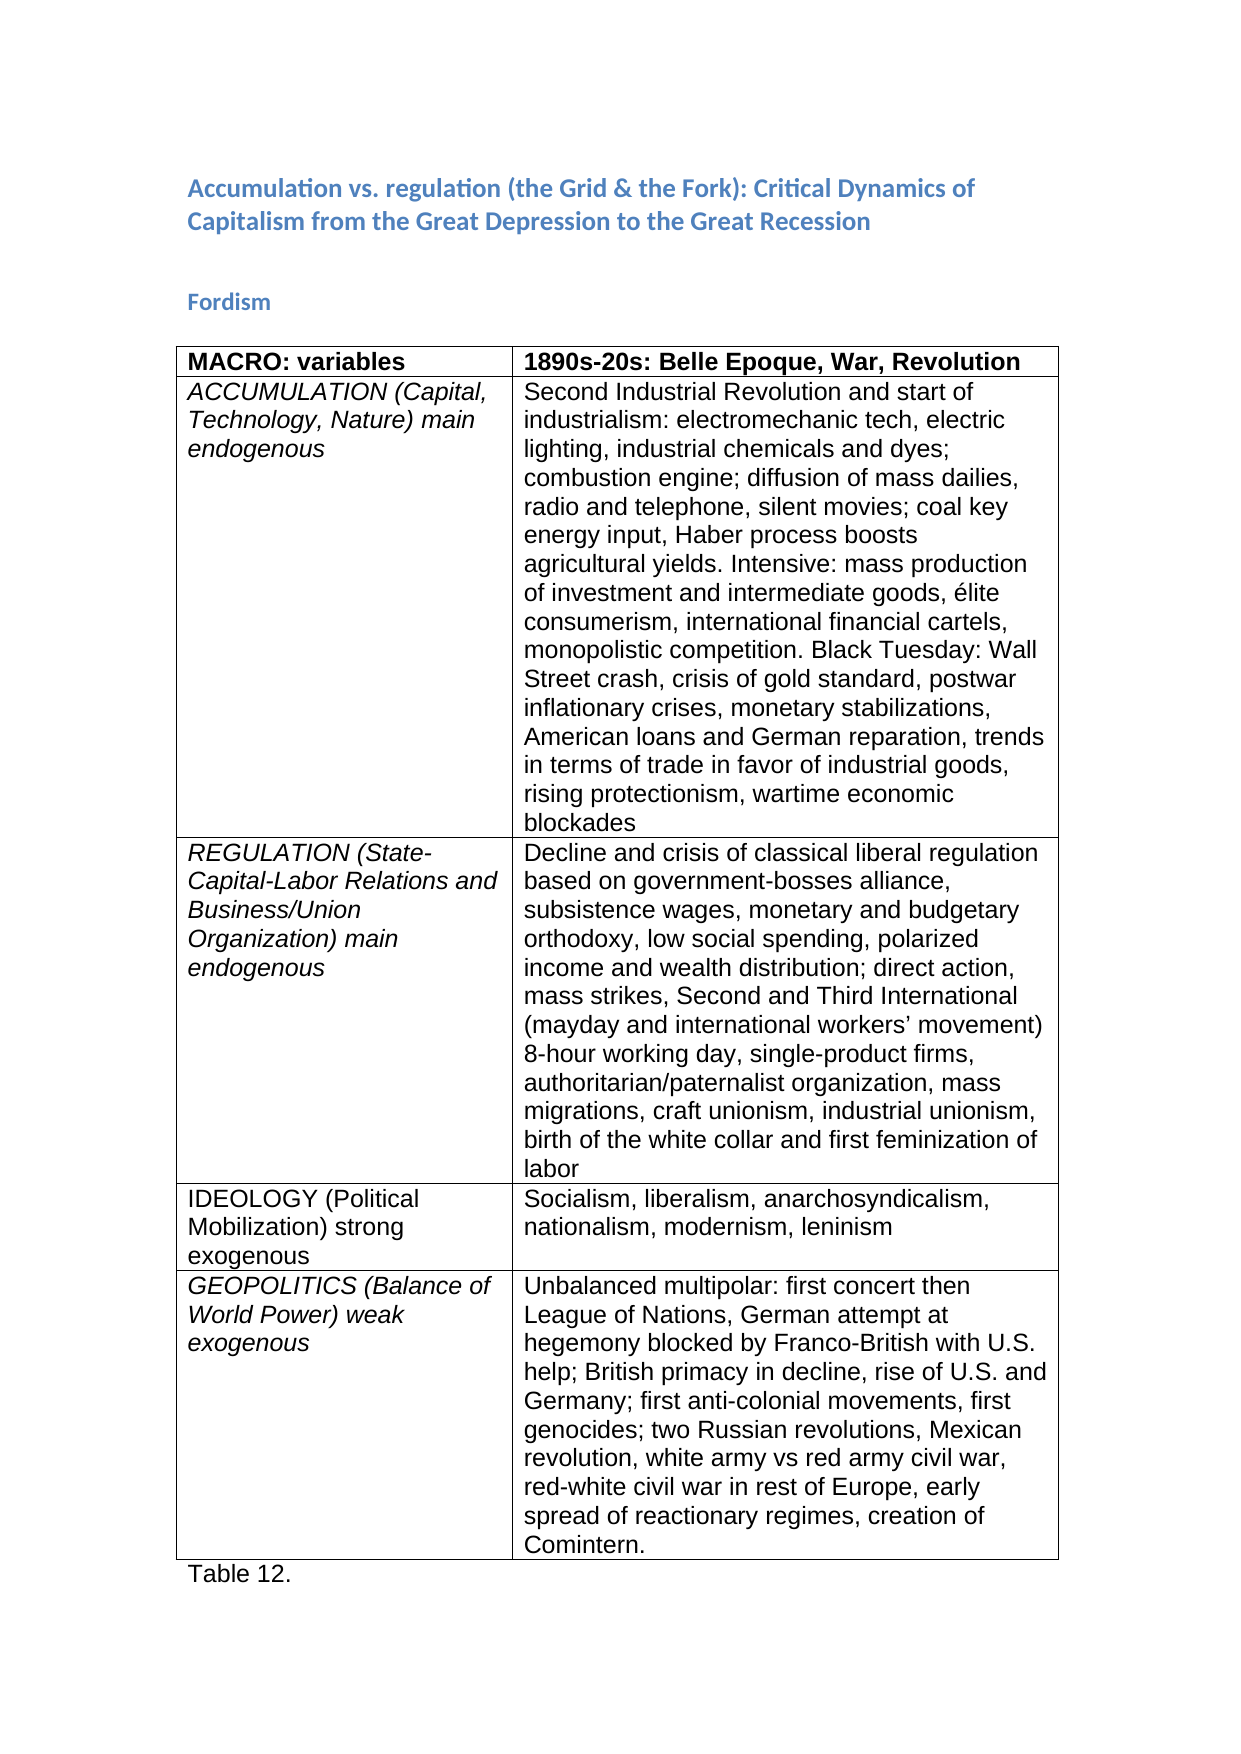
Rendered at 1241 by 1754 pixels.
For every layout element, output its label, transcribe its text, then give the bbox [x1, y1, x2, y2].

table_cell REGULATION (State-Capital-Labor Relations and Business/Union Organization) main endogenous [177, 838, 512, 1183]
table_cell Unbalanced multipolar: first concert then League of Nations, German attempt at hegemony blocked by Franco-British with U.S. help; British primacy in decline, rise of U.S. and Germany; first anti-colonial movements, first genocides; two Russian revolutions, Mexican revolution, white army vs red army civil war, red-white civil war in rest of Europe, early spread of reactionary regimes, creation of Comintern. [513, 1271, 1058, 1558]
table_cell Second Industrial Revolution and start of industrialism: electromechanic tech, electric lighting, industrial chemicals and dyes; combustion engine; diffusion of mass dailies, radio and telephone, silent movies; coal key energy input, Haber process boosts agricultural yields. Intensive: mass production of investment and intermediate goods, élite consumerism, international financial cartels, monopolistic competition. Black Tuesday: Wall Street crash, crisis of gold standard, postwar inflationary crises, monetary stabilizations, American loans and German reparation, trends in terms of trade in favor of industrial goods, rising protectionism, wartime economic blockades [513, 377, 1058, 837]
table_cell Socialism, liberalism, anarchosyndicalism, nationalism, modernism, leninism [513, 1184, 1058, 1270]
table_cell IDEOLOGY (Political Mobilization) strong exogenous [177, 1184, 512, 1270]
table_header MACRO: variables [177, 347, 512, 376]
text Table 12. [187, 1560, 1053, 1588]
table_header 1890s-20s: Belle Epoque, War, Revolution [513, 347, 1058, 376]
subtitle Fordism [187, 286, 1053, 317]
subtitle Accumulation vs. regulation (the Grid & the Fork): Critical Dynamics of Capitalism from the Great Depression to the Great Recession [187, 171, 1053, 237]
table_cell Decline and crisis of classical liberal regulation based on government-bosses alliance, subsistence wages, monetary and budgetary orthodoxy, low social spending, polarized income and wealth distribution; direct action, mass strikes, Second and Third International (mayday and international workers’ movement) 8-hour working day, single-product firms, authoritarian/paternalist organization, mass migrations, craft unionism, industrial unionism, birth of the white collar and first feminization of labor [513, 838, 1058, 1183]
table_cell ACCUMULATION (Capital, Technology, Nature) main endogenous [177, 377, 512, 837]
table_cell GEOPOLITICS (Balance of World Power) weak exogenous [177, 1271, 512, 1558]
